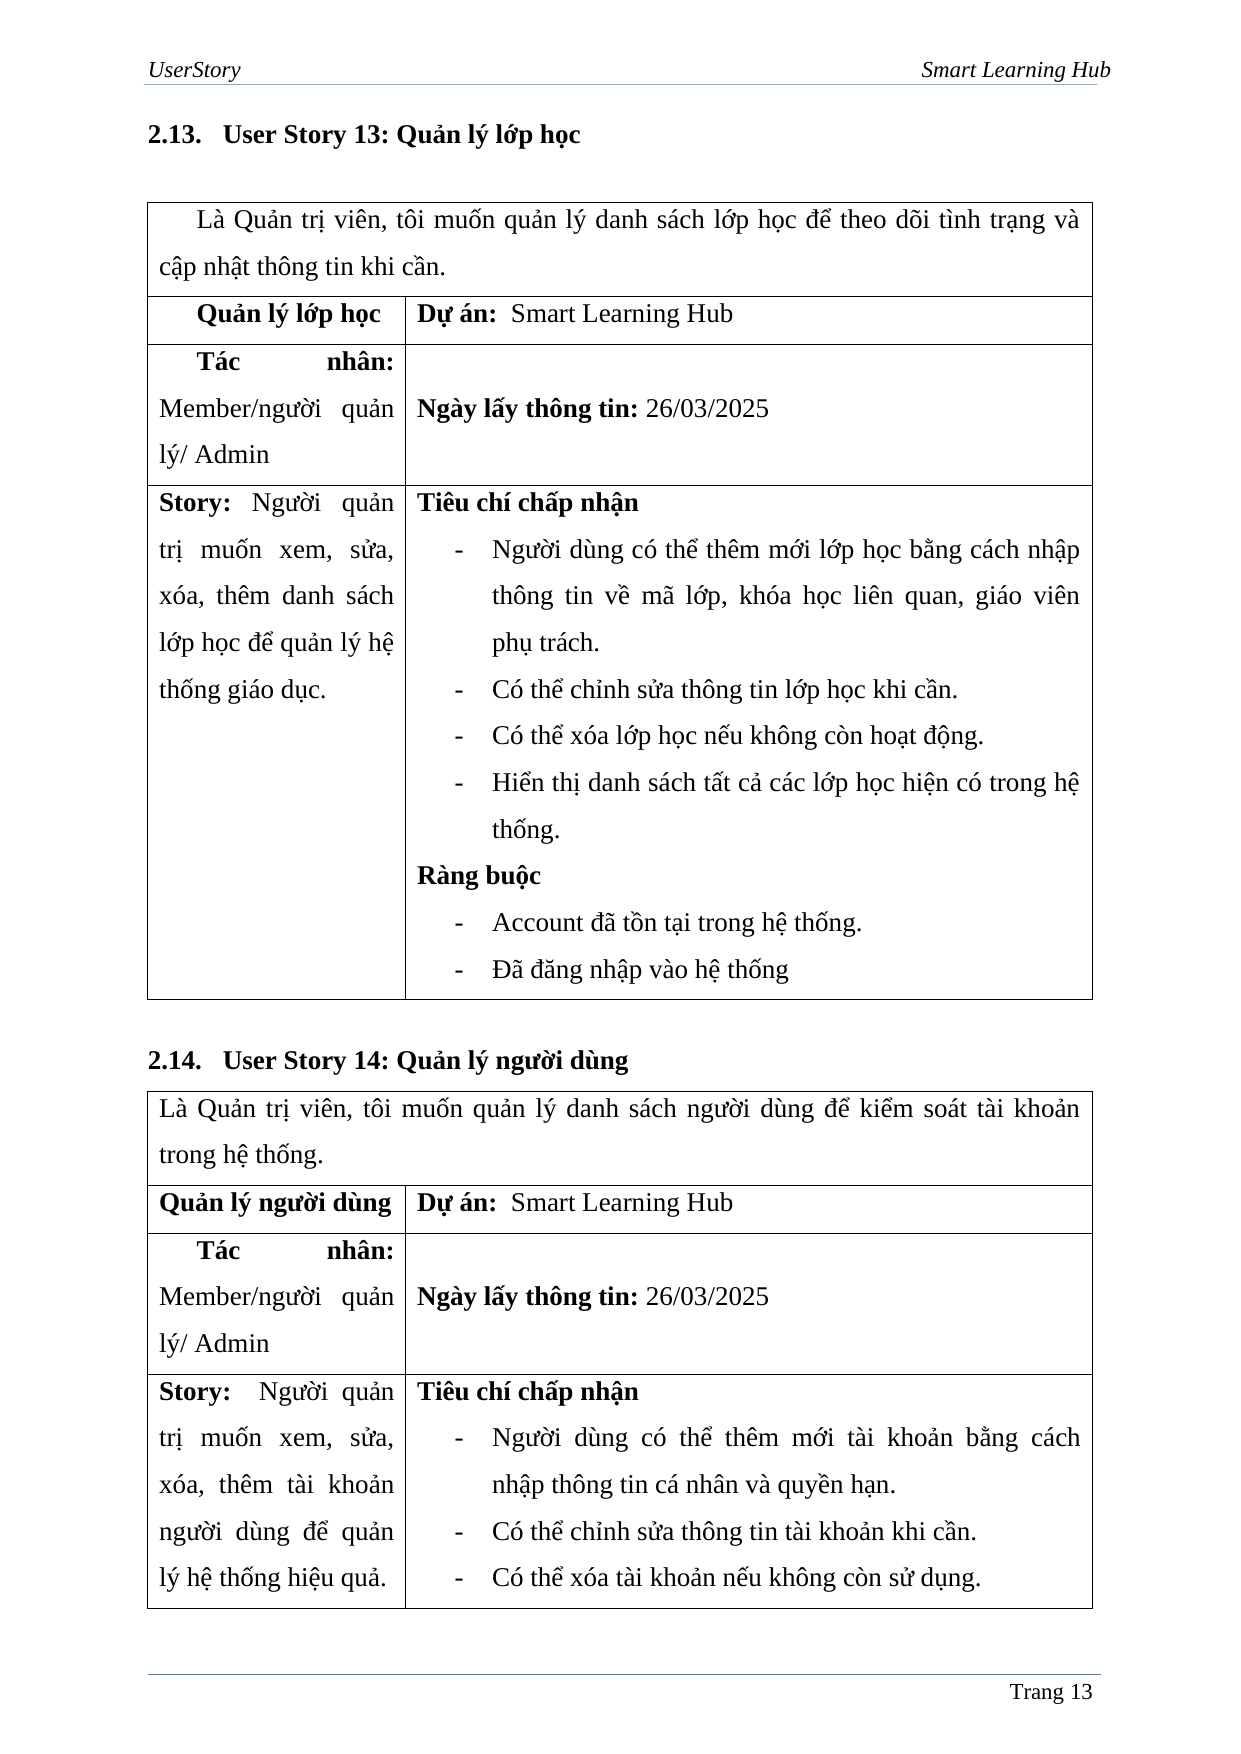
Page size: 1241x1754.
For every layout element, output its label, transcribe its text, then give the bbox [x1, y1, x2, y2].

table_cell Tác nhân: Member/người quản lý/ Admin [148, 345, 405, 485]
table_cell Dự án: Smart Learning Hub [406, 1186, 1092, 1233]
table_cell Ngày lấy thông tin: 26/03/2025 [406, 1234, 1092, 1374]
table_cell Story: Người quản trị muốn xem, sửa, xóa, thêm tài khoản người dùng để quản lý hệ thống hiệu quả. [148, 1375, 405, 1608]
table_cell Tiêu chí chấp nhận Người dùng có thể thêm mới lớp học bằng cách nhập thông tin về mã lớp, khóa học liên quan, giáo viên phụ trách. Có thể chỉnh sửa thông tin lớp học khi cần. Có thể xóa lớp học nếu không còn hoạt động. Hiển thị danh sách tất cả các lớp học hiện có trong hệ thống. Ràng buộc Account đã tồn tại trong hệ thống. Đã đăng nhập vào hệ thống [406, 486, 1092, 999]
table_header Là Quản trị viên, tôi muốn quản lý danh sách người dùng để kiểm soát tài khoản trong hệ thống. [148, 1092, 1092, 1185]
table_cell Dự án: Smart Learning Hub [406, 297, 1092, 344]
table_cell Quản lý lớp học [148, 297, 405, 344]
list User Story 14: Quản lý người dùng [148, 1000, 1092, 1075]
table_cell Story: Người quản trị muốn xem, sửa, xóa, thêm danh sách lớp học để quản lý hệ thống giáo dục. [148, 486, 405, 999]
list User Story 13: Quản lý lớp học [148, 118, 1092, 149]
table_cell Ngày lấy thông tin: 26/03/2025 [406, 345, 1092, 485]
table_cell Quản lý người dùng [148, 1186, 405, 1233]
table_cell Tác nhân: Member/người quản lý/ Admin [148, 1234, 405, 1374]
table_header Là Quản trị viên, tôi muốn quản lý danh sách lớp học để theo dõi tình trạng và cập nhật thông tin khi cần. [148, 203, 1092, 296]
